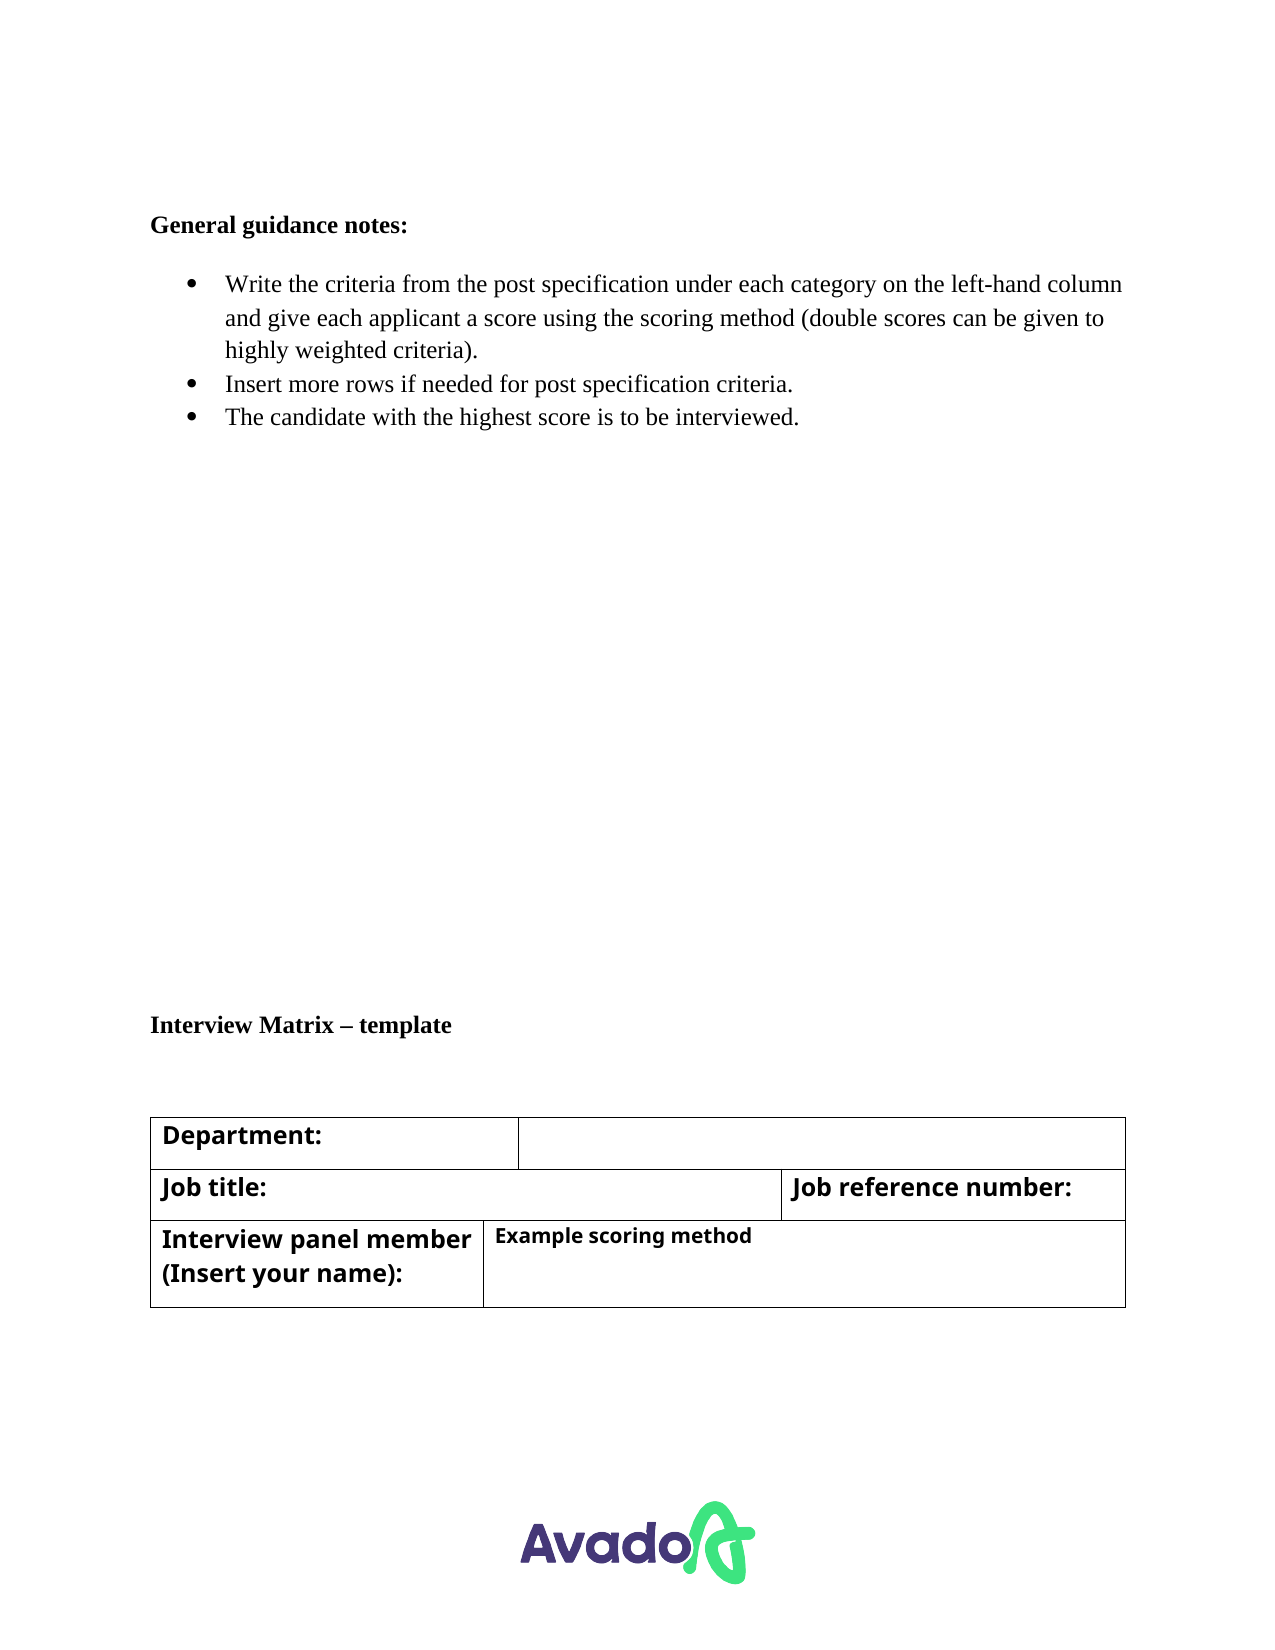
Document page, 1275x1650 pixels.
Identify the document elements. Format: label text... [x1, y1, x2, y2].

table_header Department: [151, 1118, 518, 1168]
list Write the criteria from the post specification under each category on the left-hand column and give each applicant a score using the scoring method (double scores can be given to highly weighted criteria). [187, 269, 1125, 364]
subtitle Interview Matrix – template [150, 1010, 1125, 1039]
list The candidate with the highest score is to be interviewed. [187, 402, 1125, 430]
picture [518, 1497, 757, 1587]
table_cell Interview panel member (Insert your name): [151, 1221, 483, 1307]
table_header [519, 1118, 1125, 1168]
text General guidance notes: [150, 210, 1125, 238]
table_cell Job reference number: [782, 1170, 1125, 1220]
list Insert more rows if needed for post specification criteria. [187, 369, 1125, 397]
table_cell Job title: [151, 1170, 781, 1220]
